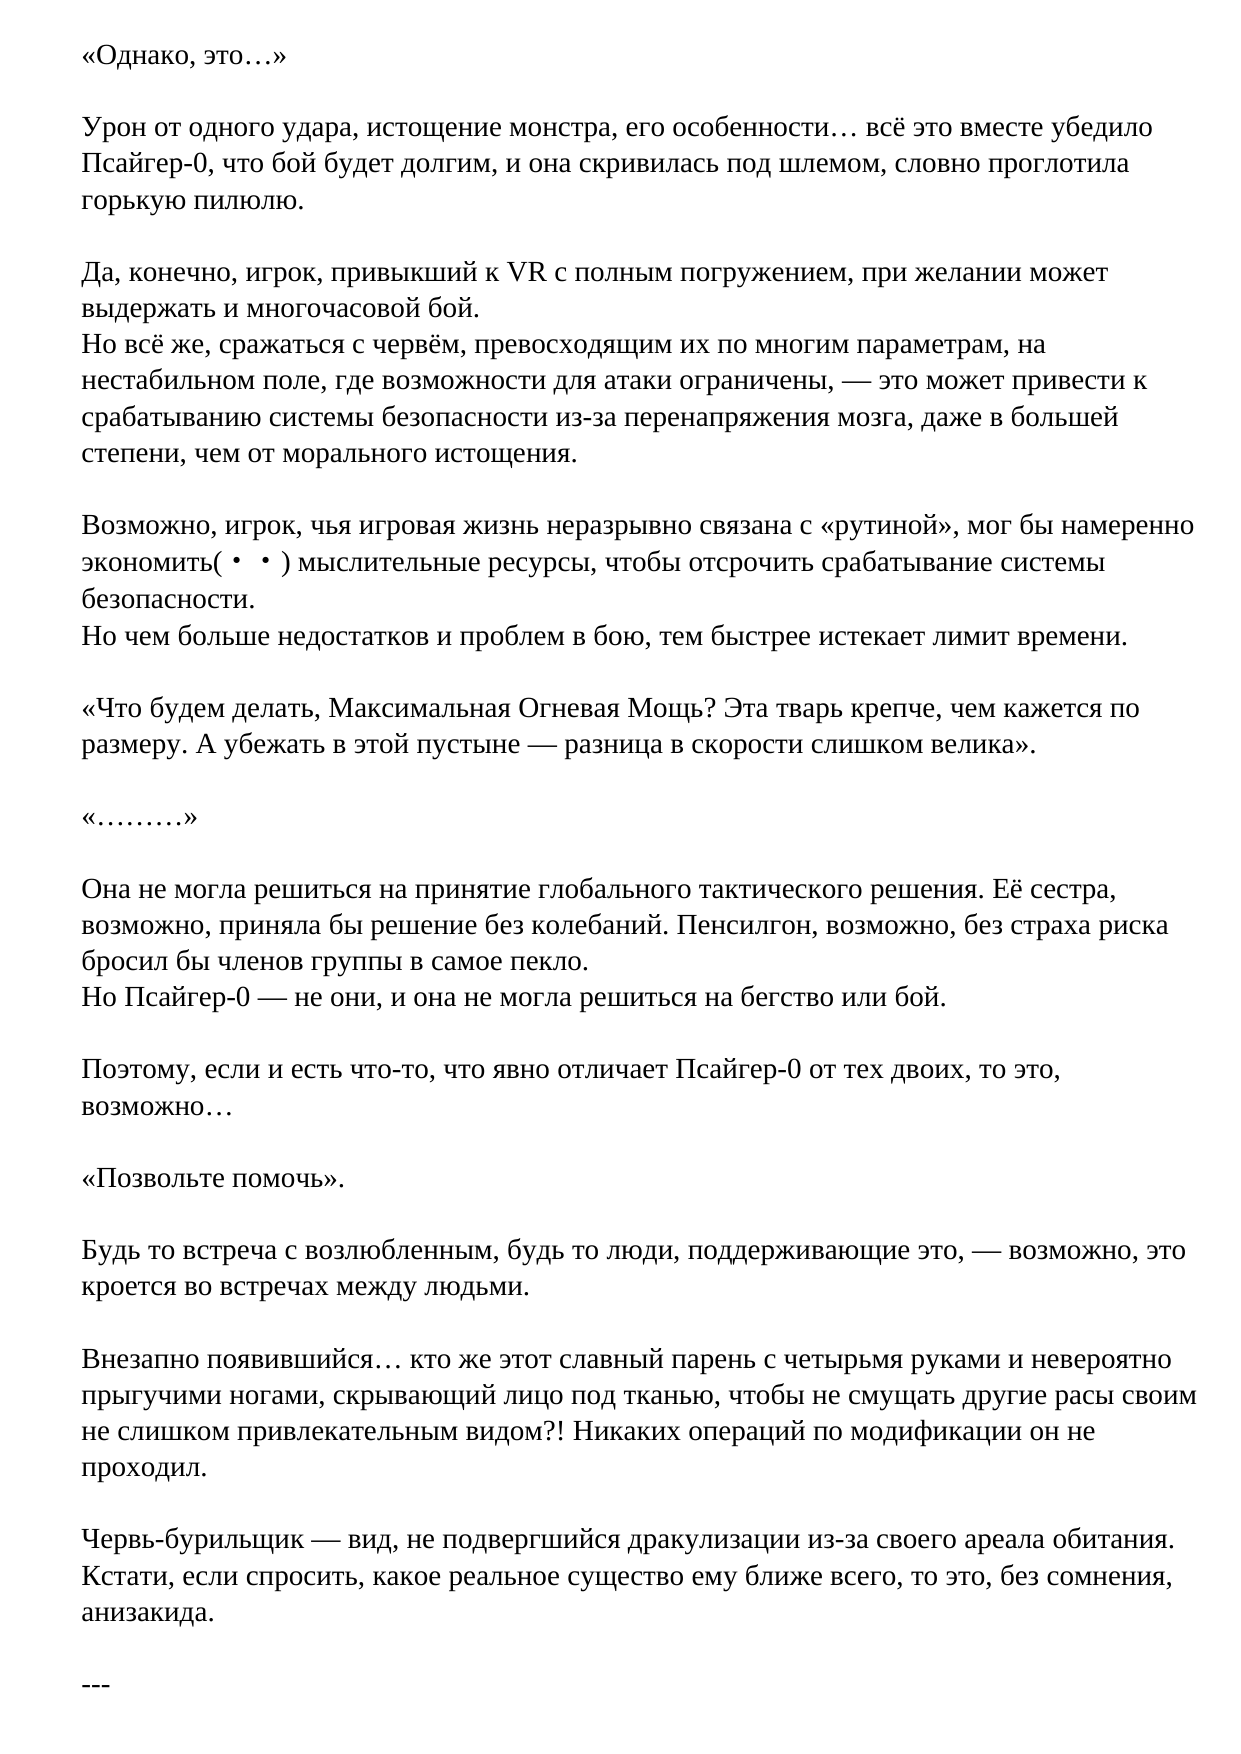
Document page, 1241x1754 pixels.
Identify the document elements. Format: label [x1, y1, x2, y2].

text [81, 37, 1215, 1736]
